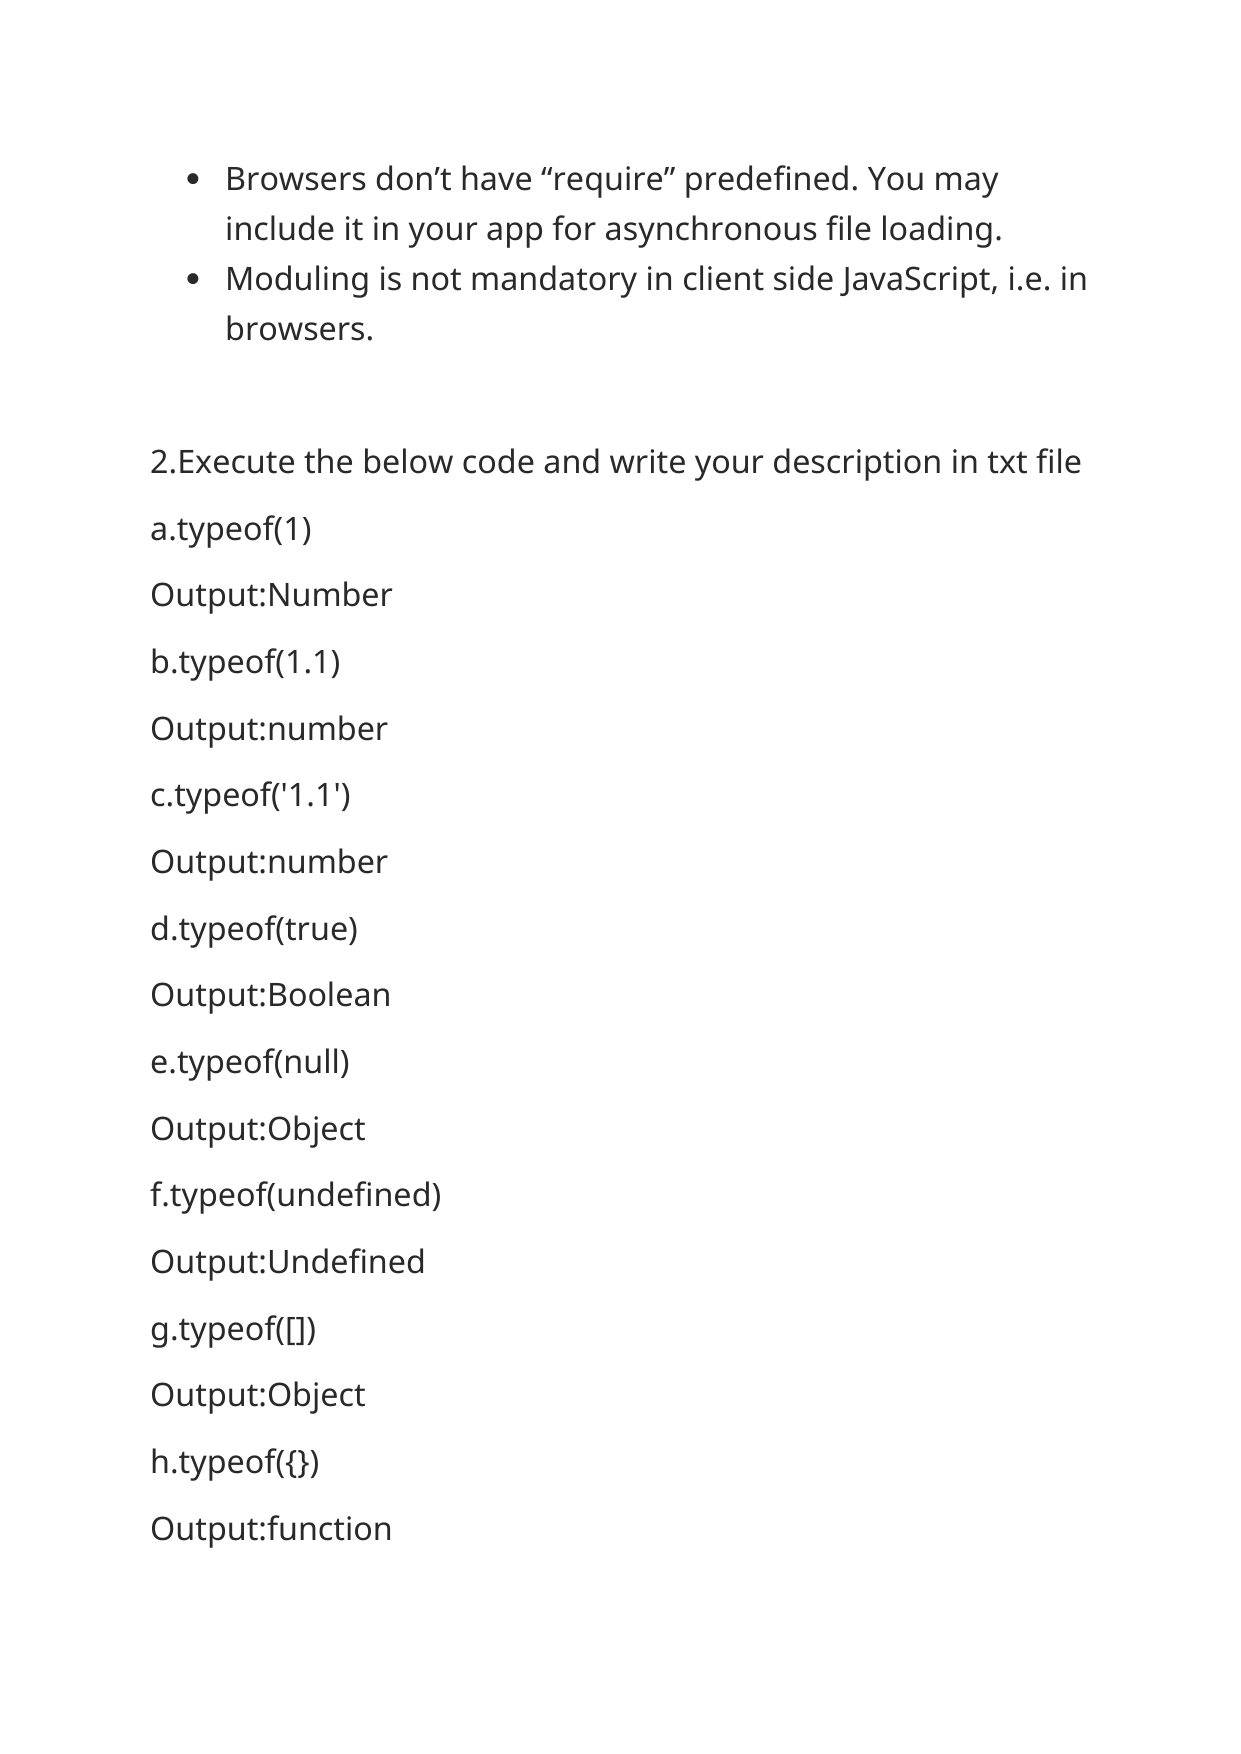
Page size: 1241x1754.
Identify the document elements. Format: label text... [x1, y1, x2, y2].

text Output:Object [150, 1100, 1090, 1150]
list Browsers don’t have “require” predefined. You may include it in your app for asynchronous file loading. [187, 150, 1090, 250]
text d.typeof(true) [150, 900, 1090, 950]
text h.typeof({}) [150, 1433, 1090, 1483]
text Output:number [150, 700, 1090, 750]
text f.typeof(undefined) [150, 1167, 1090, 1217]
text Output:Object [150, 1367, 1090, 1417]
text 2.Execute the below code and write your description in txt file [150, 433, 1090, 483]
text Output:function [150, 1500, 1090, 1550]
text e.typeof(null) [150, 1033, 1090, 1083]
list Moduling is not mandatory in client side JavaScript, i.e. in browsers. [187, 250, 1090, 350]
text c.typeof('1.1') [150, 767, 1090, 817]
text a.typeof(1) [150, 500, 1090, 550]
text Output:Boolean [150, 967, 1090, 1017]
text b.typeof(1.1) [150, 633, 1090, 683]
text g.typeof([]) [150, 1300, 1090, 1350]
text Output:Undefined [150, 1233, 1090, 1283]
text Output:number [150, 833, 1090, 883]
text Output:Number [150, 567, 1090, 617]
